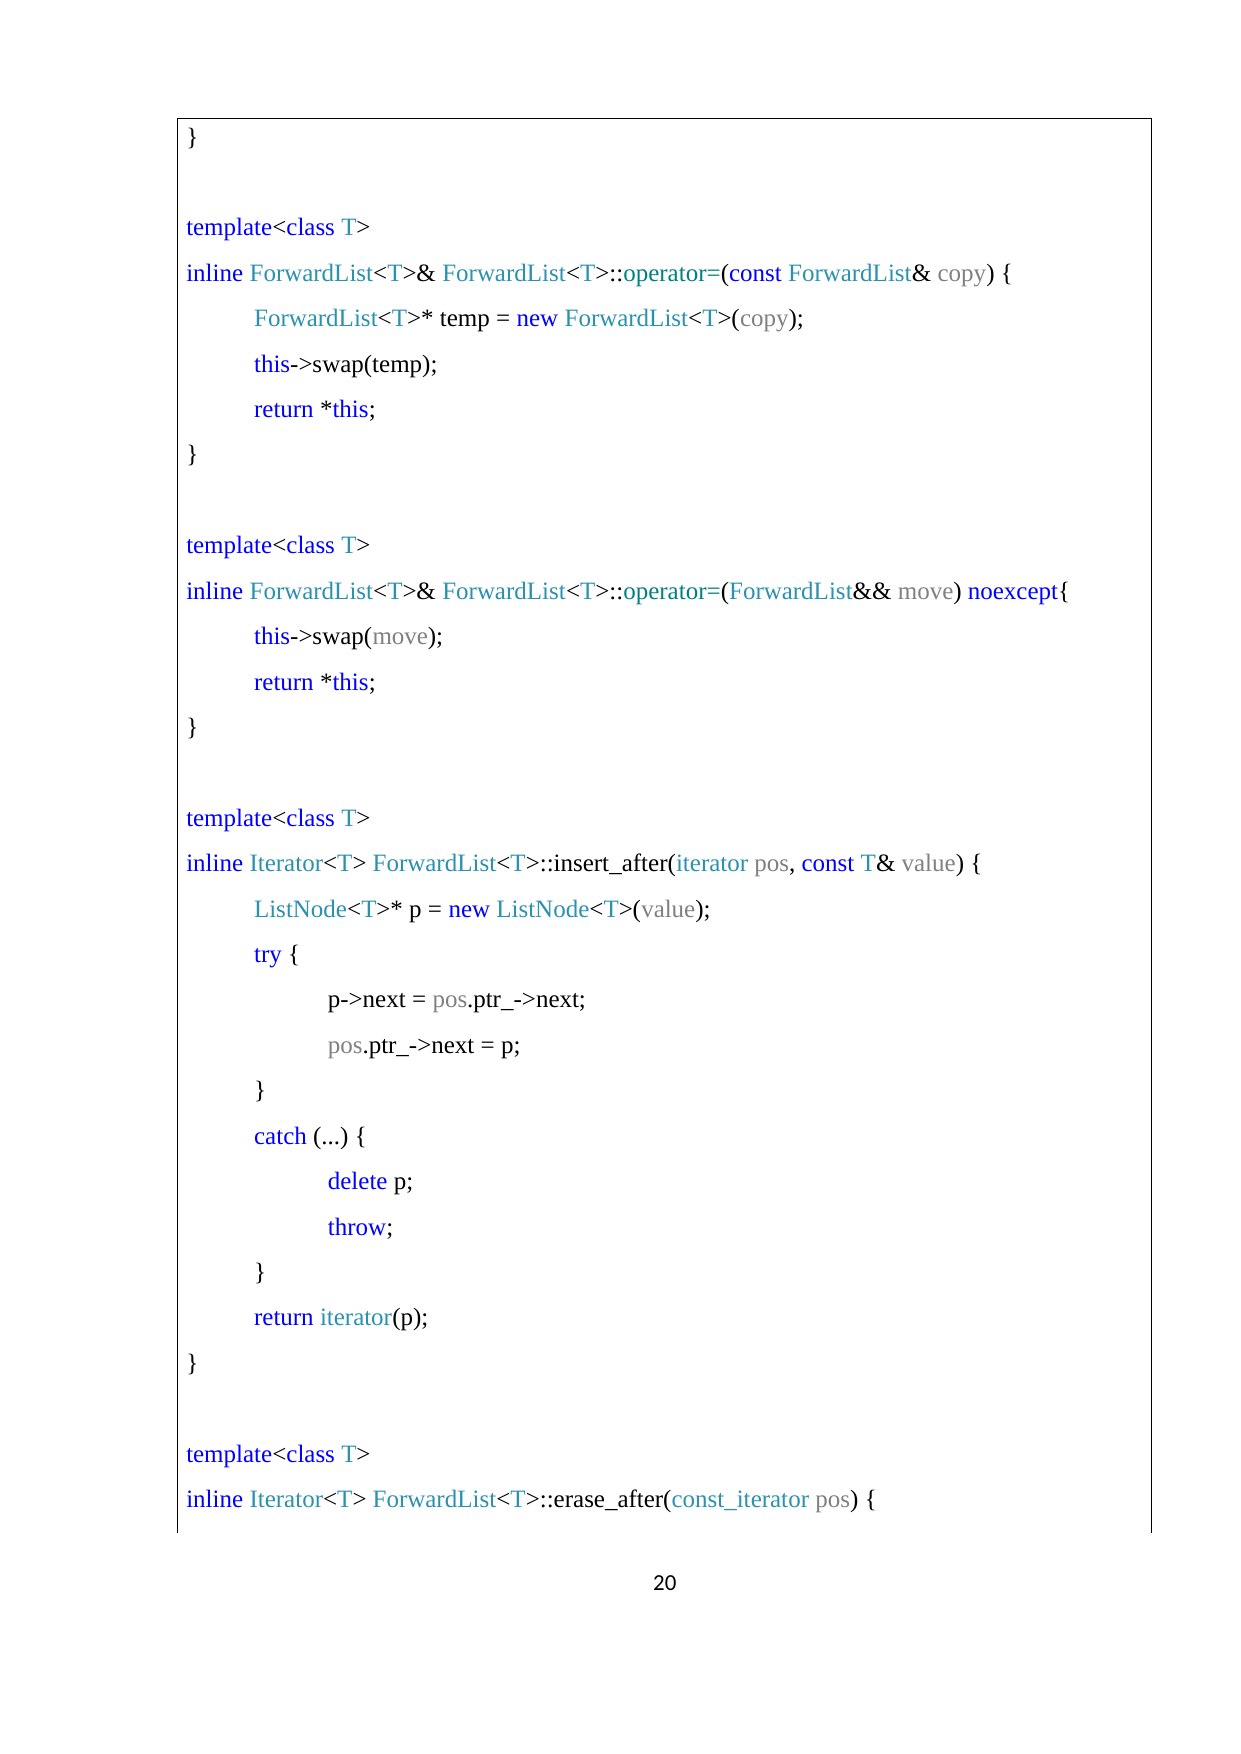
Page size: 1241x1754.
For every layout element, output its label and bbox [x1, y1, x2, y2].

table_header [178, 119, 1151, 1532]
